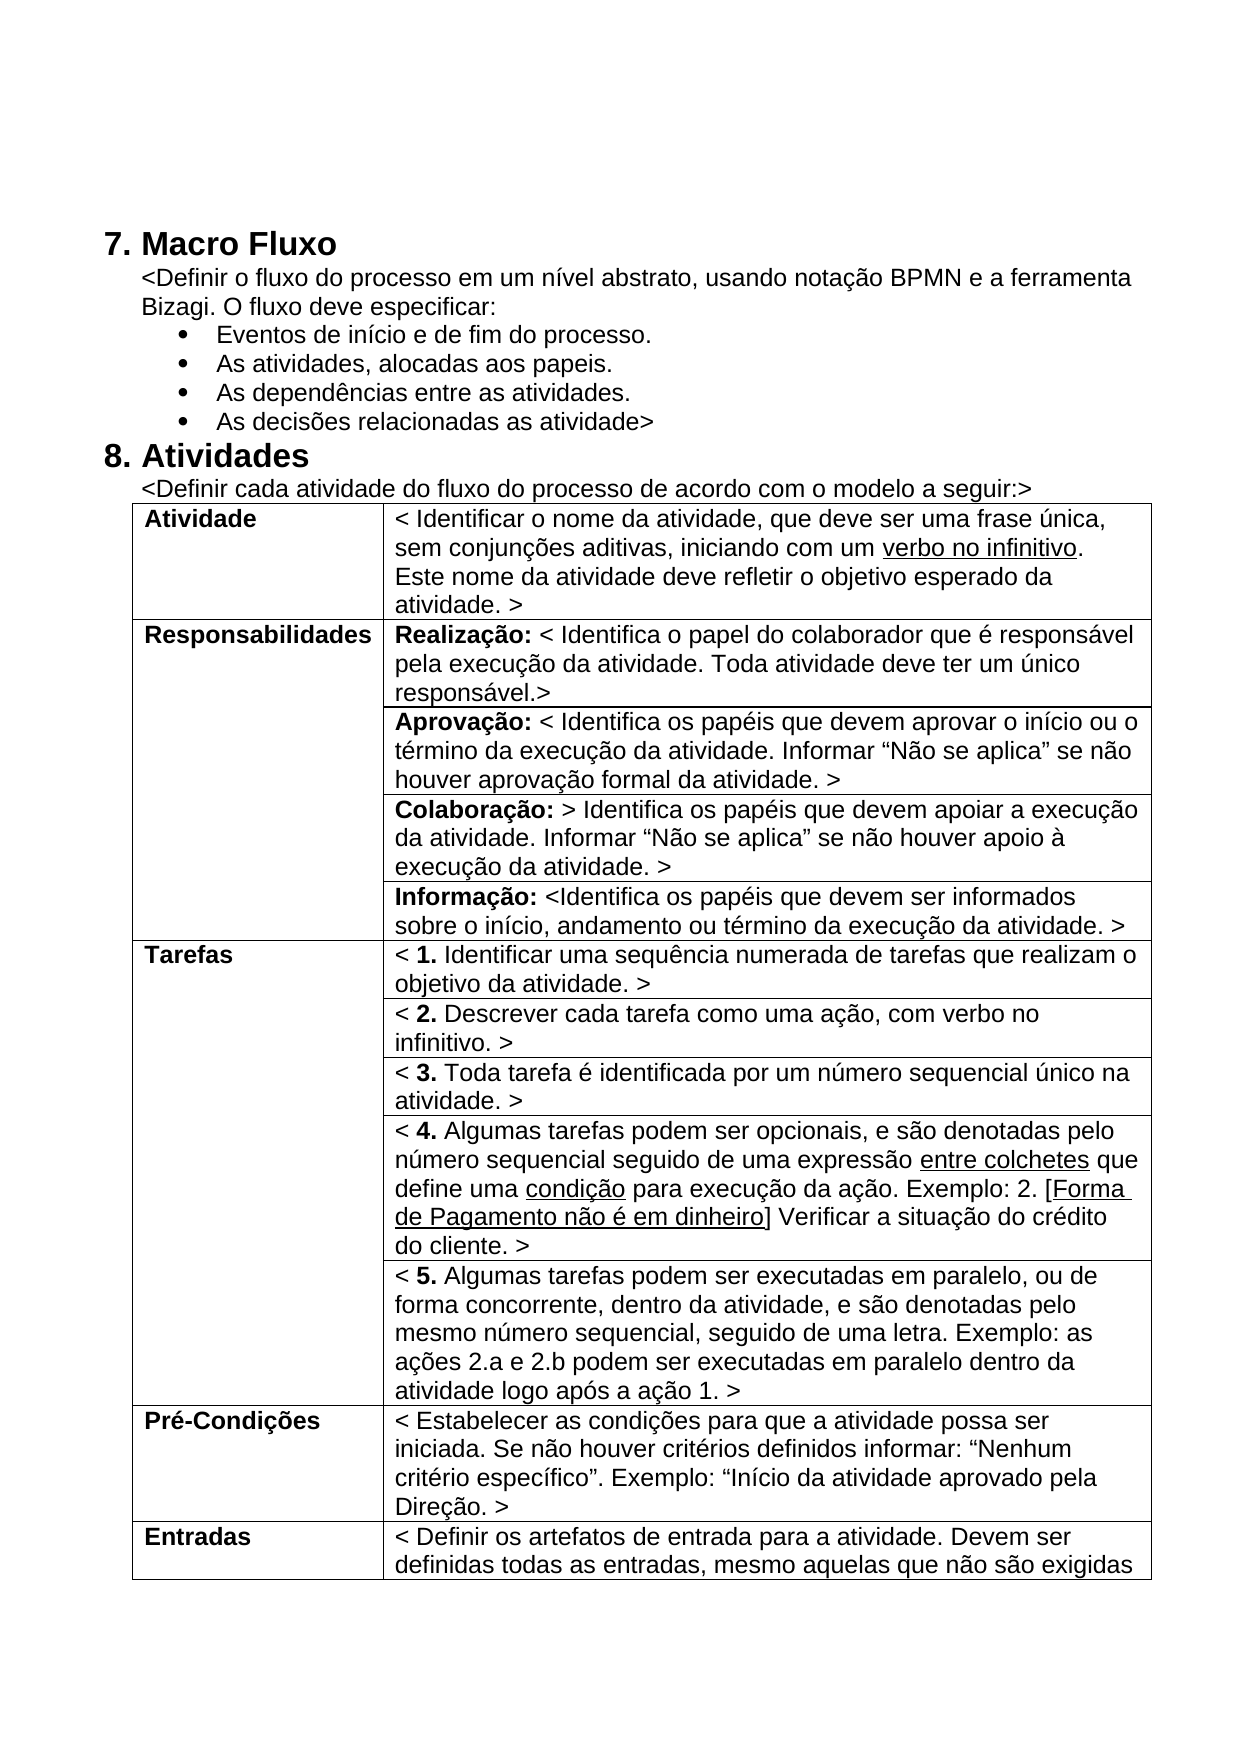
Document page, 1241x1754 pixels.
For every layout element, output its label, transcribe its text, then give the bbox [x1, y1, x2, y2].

list Eventos de início e de fim do processo. [178, 320, 1152, 349]
text <Definir o fluxo do processo em um nível abstrato, usando notação BPMN e a ferramenta Bizagi. O fluxo deve especificar: [141, 263, 1152, 320]
table_cell < 4. Algumas tarefas podem ser opcionais, e são denotadas pelo número sequencial seguido de uma expressão entre colchetes que define uma condição para execução da ação. Exemplo: 2. [Forma de Pagamento não é em dinheiro] Verificar a situação do crédito do cliente. > [384, 1116, 1151, 1260]
table_cell Responsabilidades [133, 620, 383, 939]
list As dependências entre as atividades. [178, 378, 1152, 407]
table_cell < 1. Identificar uma sequência numerada de tarefas que realizam o objetivo da atividade. > [384, 941, 1151, 998]
table_header < Identificar o nome da atividade, que deve ser uma frase única, sem conjunções aditivas, iniciando com um verbo no infinitivo. Este nome da atividade deve refletir o objetivo esperado da atividade. > [384, 504, 1151, 619]
table_cell < 5. Algumas tarefas podem ser executadas em paralelo, ou de forma concorrente, dentro da atividade, e são denotadas pelo mesmo número sequencial, seguido de uma letra. Exemplo: as ações 2.a e 2.b podem ser executadas em paralelo dentro da atividade logo após a ação 1. > [384, 1261, 1151, 1405]
text <Definir cada atividade do fluxo do processo de acordo com o modelo a seguir:> [103, 474, 1152, 503]
table_cell Aprovação: < Identifica os papéis que devem aprovar o início ou o término da execução da atividade. Informar “Não se aplica” se não houver aprovação formal da atividade. > [384, 708, 1151, 794]
list Macro Fluxo [103, 224, 1152, 263]
list As atividades, alocadas aos papeis. [178, 349, 1152, 378]
table_cell < 3. Toda tarefa é identificada por um número sequencial único na atividade. > [384, 1058, 1151, 1115]
table_header Atividade [133, 504, 383, 619]
table_cell < 2. Descrever cada tarefa como uma ação, com verbo no infinitivo. > [384, 999, 1151, 1057]
table_cell < Estabelecer as condições para que a atividade possa ser iniciada. Se não houver critérios definidos informar: “Nenhum critério específico”. Exemplo: “Início da atividade aprovado pela Direção. > [384, 1406, 1151, 1521]
list Atividades [103, 436, 1152, 474]
table_cell Tarefas [133, 941, 383, 1405]
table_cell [384, 1522, 1151, 1579]
list As decisões relacionadas as atividade> [178, 407, 1152, 436]
table_cell Colaboração: > Identifica os papéis que devem apoiar a execução da atividade. Informar “Não se aplica” se não houver apoio à execução da atividade. > [384, 795, 1151, 881]
table_cell Pré-Condições [133, 1406, 383, 1521]
table_cell Entradas [133, 1522, 383, 1579]
table_cell Informação: <Identifica os papéis que devem ser informados sobre o início, andamento ou término da execução da atividade. > [384, 882, 1151, 939]
table_cell Realização: < Identifica o papel do colaborador que é responsável pela execução da atividade. Toda atividade deve ter um único responsável.> [384, 620, 1151, 706]
